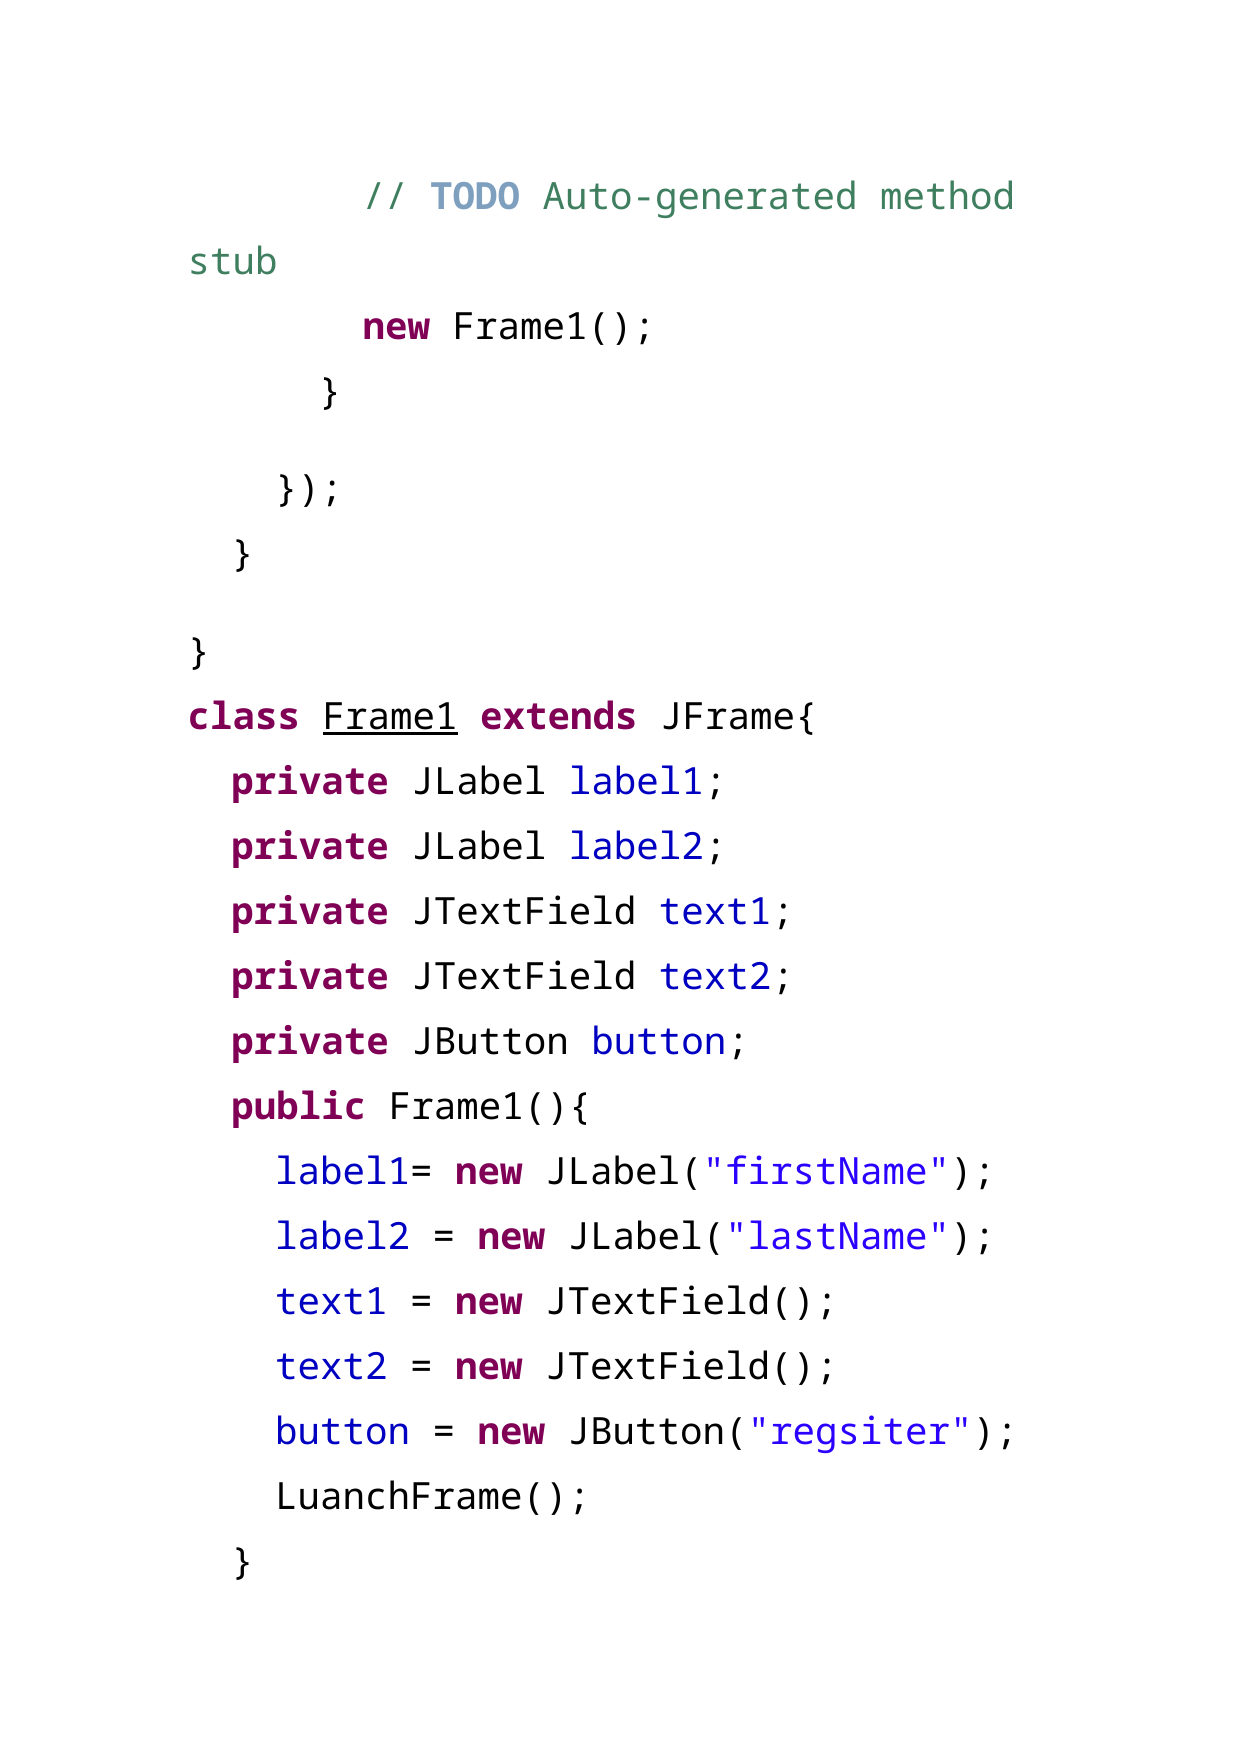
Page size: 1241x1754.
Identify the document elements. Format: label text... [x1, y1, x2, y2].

text public Frame1(){ [187, 1072, 1053, 1137]
text new Frame1(); [187, 292, 1053, 357]
text label1= new JLabel("firstName"); [187, 1137, 1053, 1202]
text private JLabel label2; [187, 812, 1053, 877]
text // TODO Auto-generated method stub [187, 162, 1053, 292]
text }); [187, 454, 1053, 519]
text label2 = new JLabel("lastName"); [187, 1202, 1053, 1267]
text private JLabel label1; [187, 747, 1053, 812]
text button = new JButton("regsiter"); [187, 1397, 1053, 1462]
text } [187, 357, 1053, 422]
text text1 = new JTextField(); [187, 1267, 1053, 1332]
text private JTextField text2; [187, 942, 1053, 1007]
text } [187, 1527, 1053, 1592]
text class Frame1 extends JFrame{ [187, 682, 1053, 747]
text text2 = new JTextField(); [187, 1332, 1053, 1397]
text } [187, 617, 1053, 682]
text private JButton button; [187, 1007, 1053, 1072]
text LuanchFrame(); [187, 1462, 1053, 1527]
text private JTextField text1; [187, 877, 1053, 942]
text } [187, 519, 1053, 584]
